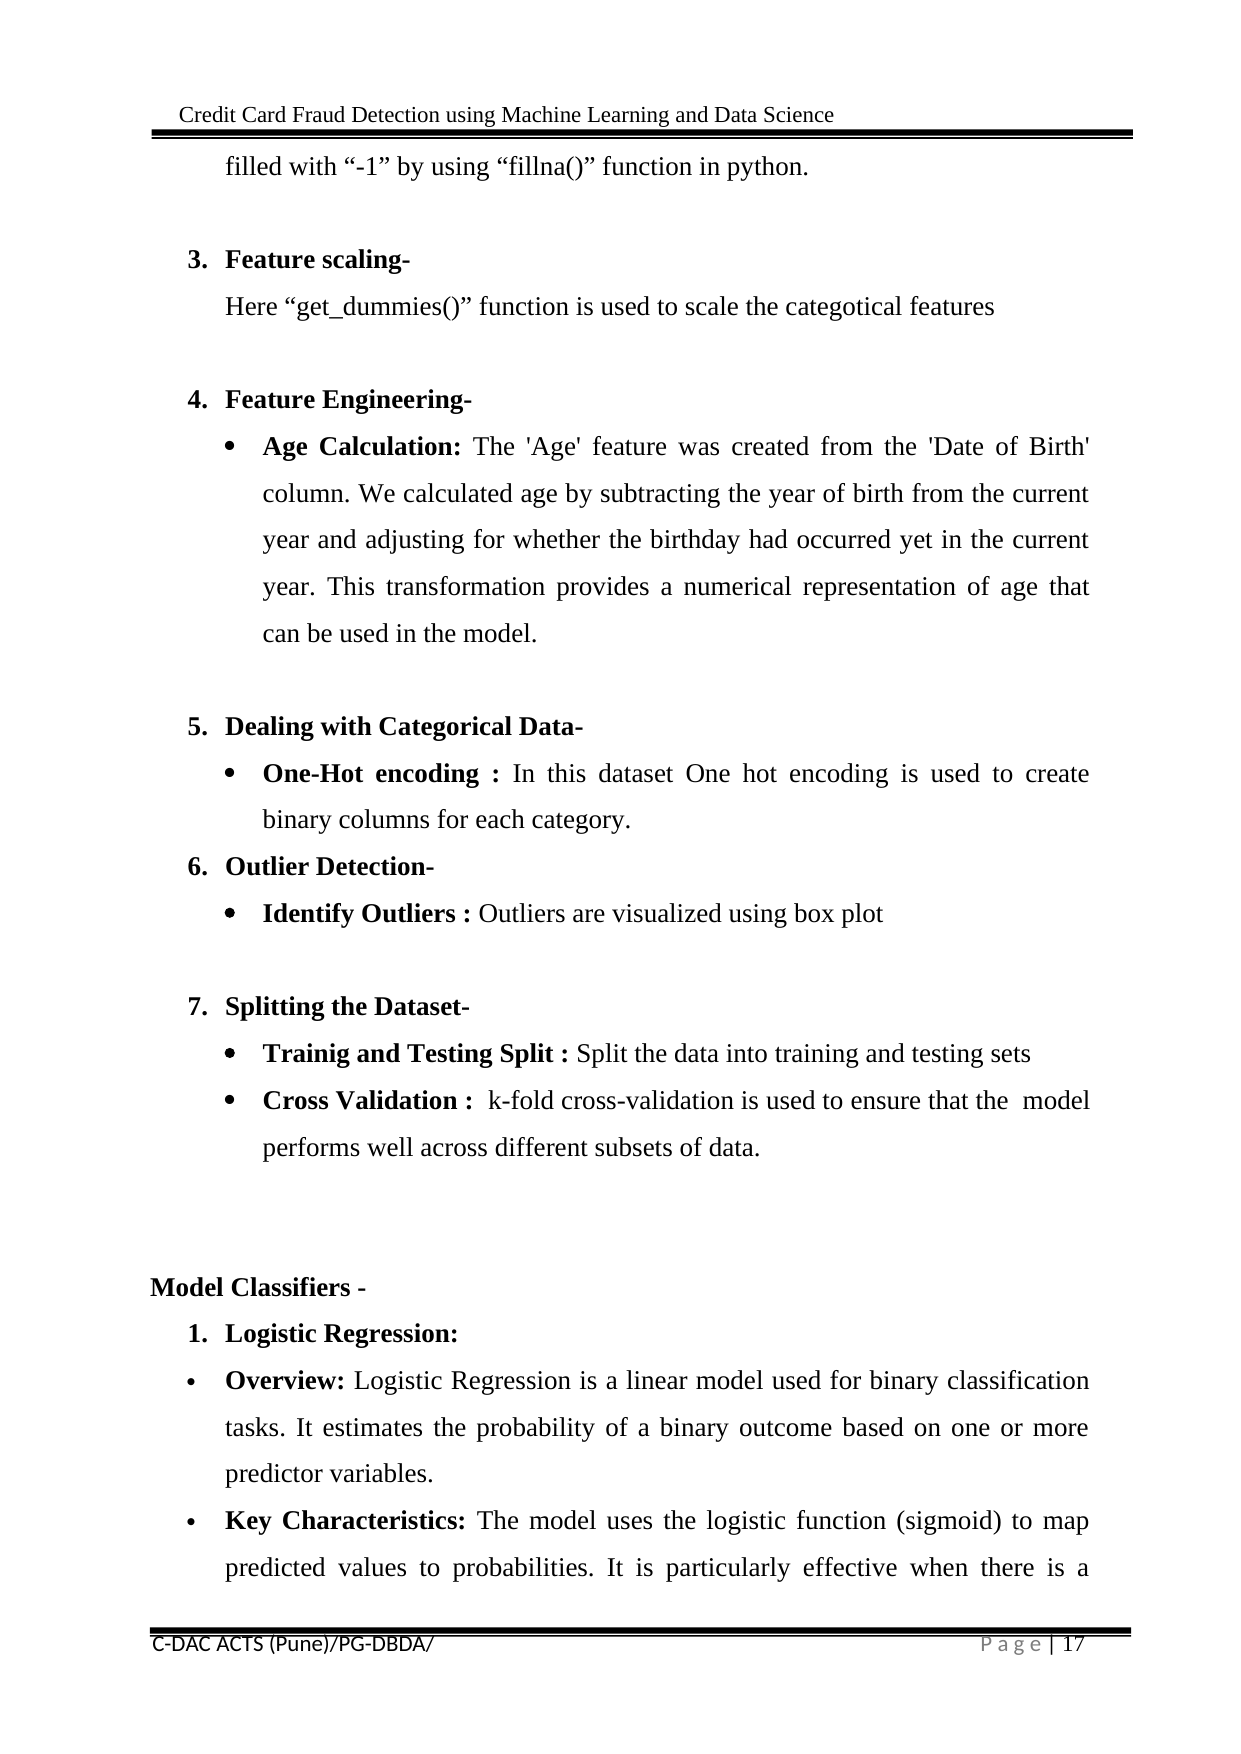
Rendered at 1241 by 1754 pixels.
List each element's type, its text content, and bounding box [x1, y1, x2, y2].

text Model Classifiers - [150, 1271, 1090, 1302]
list Feature scaling- [187, 243, 1090, 274]
list Trainig and Testing Split : Split the data into training and testing sets [225, 1037, 1090, 1068]
list Cross Validation : k-fold cross-validation is used to ensure that the model performs well across different subsets of data. [225, 1084, 1090, 1162]
list Splitting the Dataset- [187, 990, 1090, 1022]
list Logistic Regression: [187, 1317, 1090, 1348]
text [225, 150, 1090, 181]
list Dealing with Categorical Data- [187, 710, 1090, 741]
list Feature Engineering- [187, 383, 1090, 414]
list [187, 1504, 1090, 1582]
list Outlier Detection- [187, 850, 1090, 881]
list One-Hot encoding : In this dataset One hot encoding is used to create binary columns for each category. [225, 757, 1090, 835]
list Identify Outliers : Outliers are visualized using box plot [225, 897, 1090, 928]
list Overview: Logistic Regression is a linear model used for binary classification tasks. It estimates the probability of a binary outcome based on one or more predictor variables. [187, 1364, 1090, 1488]
list Age Calculation: The 'Age' feature was created from the 'Date of Birth' column. We calculated age by subtracting the year of birth from the current year and adjusting for whether the birthday had occurred yet in the current year. This transformation provides a numerical representation of age that can be used in the model. [225, 430, 1090, 648]
list Here “get_dummies()” function is used to scale the categotical features [225, 290, 1090, 321]
